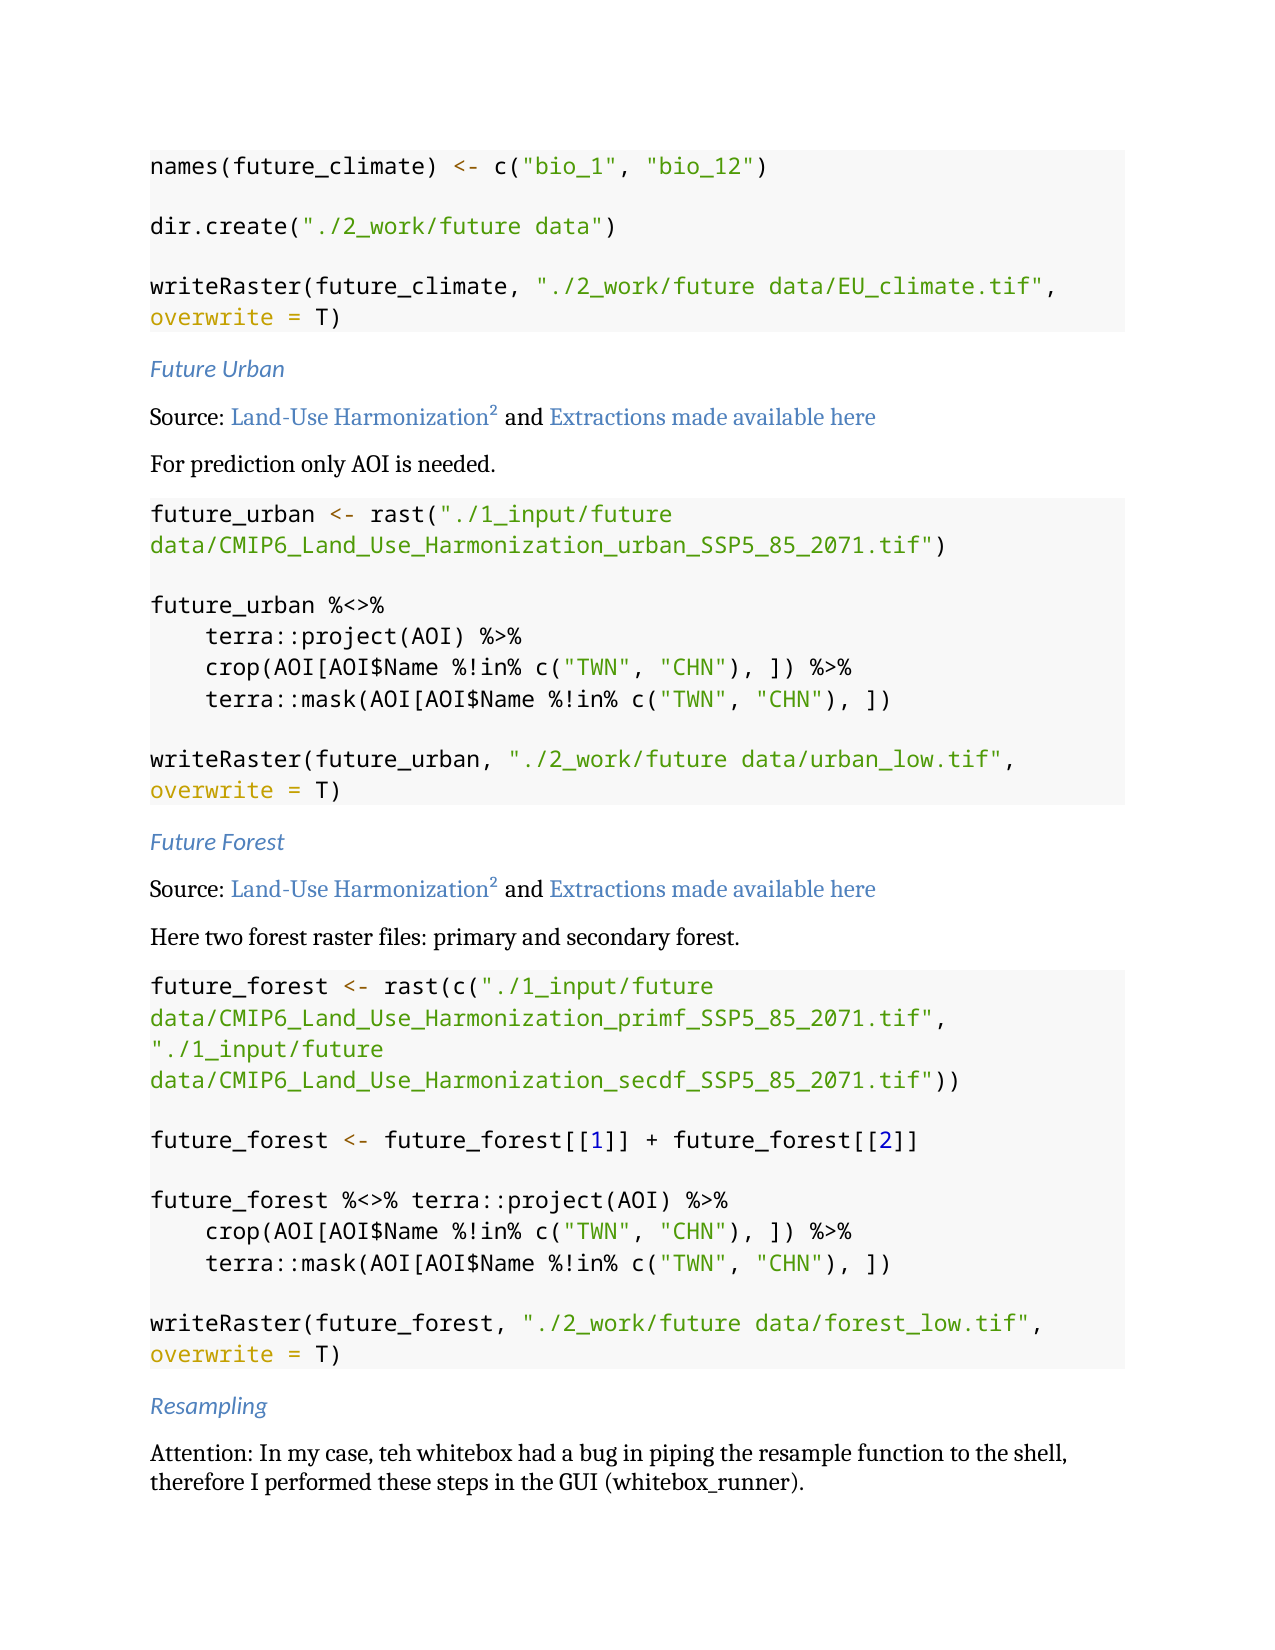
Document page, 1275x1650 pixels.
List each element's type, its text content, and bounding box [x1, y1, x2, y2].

text Source: Land-Use Harmonization² and Extractions made available here [150, 403, 1125, 431]
subtitle Resampling [150, 1390, 1125, 1420]
text Attention: In my case, teh whitebox had a bug in piping the resample function to the shell, therefore I performed these steps in the GUI (whitebox_runner). [150, 1439, 1125, 1497]
subtitle Future Forest [150, 826, 1125, 856]
text future_forest <- rast(c("./1_input/future data/CMIP6_Land_Use_Harmonization_primf_SSP5_85_2071.tif", "./1_input/future data/CMIP6_Land_Use_Harmonization_secdf_SSP5_85_2071.tif")) future_forest <- future_forest[[1]] + future_forest[[2]] future_forest %<>% terra::project(AOI) %>% crop(AOI[AOI$Name %!in% c("TWN", "CHN"), ]) %>% terra::mask(AOI[AOI$Name %!in% c("TWN", "CHN"), ]) writeRaster(future_forest, "./2_work/future data/forest_low.tif", overwrite = T) [150, 970, 1125, 1369]
subtitle Future Urban [150, 353, 1125, 384]
text Here two forest raster files: primary and secondary forest. [150, 923, 1125, 951]
text Source: Land-Use Harmonization² and Extractions made available here [150, 875, 1125, 904]
text future_urban <- rast("./1_input/future data/CMIP6_Land_Use_Harmonization_urban_SSP5_85_2071.tif") future_urban %<>% terra::project(AOI) %>% crop(AOI[AOI$Name %!in% c("TWN", "CHN"), ]) %>% terra::mask(AOI[AOI$Name %!in% c("TWN", "CHN"), ]) writeRaster(future_urban, "./2_work/future data/urban_low.tif", overwrite = T) [150, 498, 1125, 805]
text For prediction only AOI is needed. [150, 450, 1125, 479]
